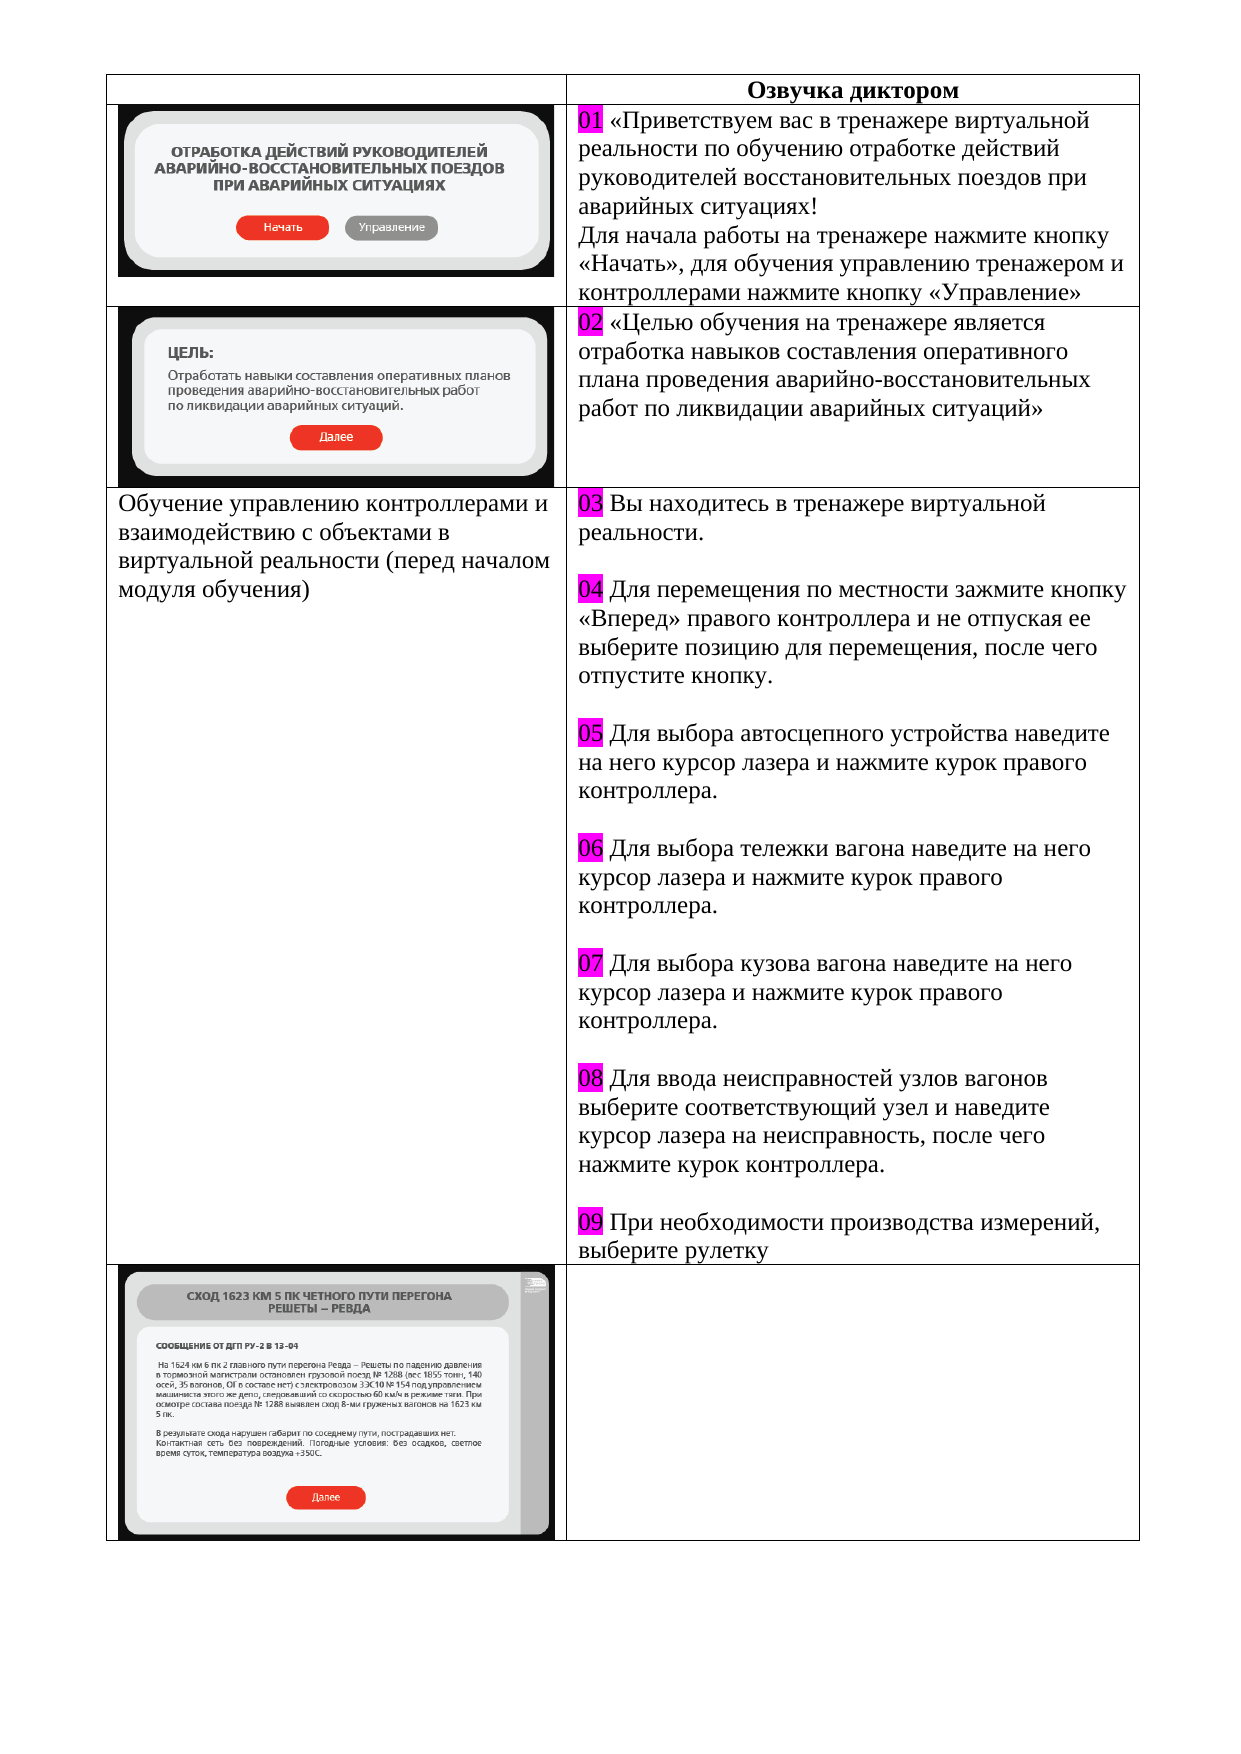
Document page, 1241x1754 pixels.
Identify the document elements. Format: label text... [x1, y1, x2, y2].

table_header Озвучка диктором [567, 75, 1139, 104]
table_cell 03 Вы находитесь в тренажере виртуальной реальности. 04 Для перемещения по местности зажмите кнопку «Вперед» правого контроллера и не отпуская ее выберите позицию для перемещения, после чего отпустите кнопку. 05 Для выбора автосцепного устройства наведите на него курсор лазера и нажмите курок правого контроллера. 06 Для выбора тележки вагона наведите на него курсор лазера и нажмите курок правого контроллера. 07 Для выбора кузова вагона наведите на него курсор лазера и нажмите курок правого контроллера. 08 Для ввода неисправностей узлов вагонов выберите соответствующий узел и наведите курсор лазера на неисправность, после чего нажмите курок контроллера. 09 При необходимости производства измерений, выберите рулетку [567, 488, 1139, 1264]
table_cell [567, 1265, 1139, 1540]
table_cell 01 «Приветствуем вас в тренажере виртуальной реальности по обучению отработке действий руководителей восстановительных поездов при аварийных ситуациях! Для начала работы на тренажере нажмите кнопку «Начать», для обучения управлению тренажером и контроллерами нажмите кнопку «Управление» [567, 105, 1139, 306]
table_cell 02 «Целью обучения на тренажере является отработка навыков составления оперативного плана проведения аварийно-восстановительных работ по ликвидации аварийных ситуаций» [567, 307, 1139, 487]
table_header [107, 75, 566, 104]
picture [118, 1265, 555, 1541]
table_cell [107, 1265, 118, 1540]
table_cell Обучение управлению контроллерами и взаимодействию с объектами в виртуальной реальности (перед началом модуля обучения) [107, 488, 566, 1264]
table_cell [555, 307, 566, 487]
picture [118, 307, 555, 487]
table_cell [107, 307, 118, 487]
picture [118, 104, 555, 277]
table_cell [107, 105, 566, 306]
table_cell [555, 1265, 566, 1540]
